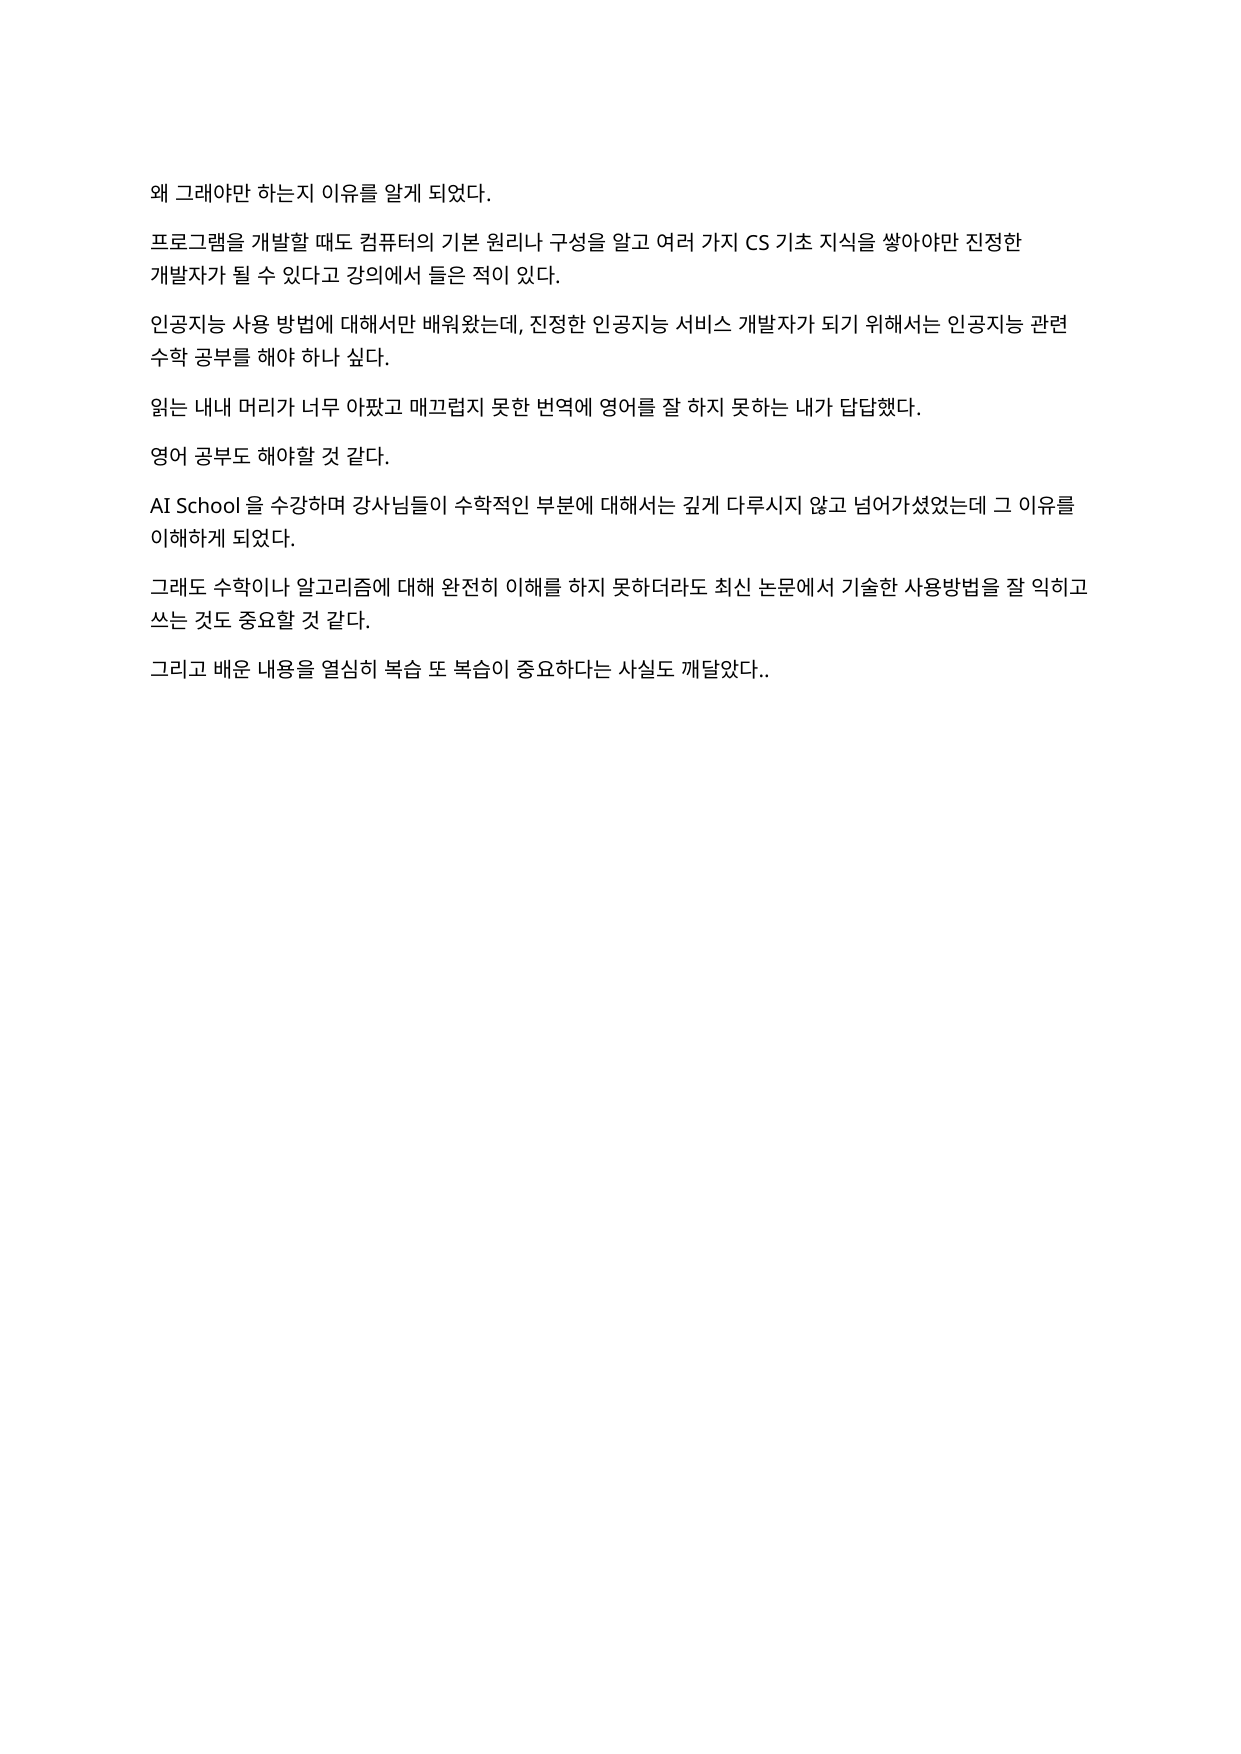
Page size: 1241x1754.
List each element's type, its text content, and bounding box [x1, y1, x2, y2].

text 인공지능 사용 방법에 대해서만 배워왔는데, 진정한 인공지능 서비스 개발자가 되기 위해서는 인공지능 관련 수학 공부를 해야 하나 싶다. [150, 309, 1090, 372]
text 그리고 배운 내용을 열심히 복습 또 복습이 중요하다는 사실도 깨달았다.. [150, 653, 1090, 684]
text 영어 공부도 해야할 것 같다. [150, 440, 1090, 470]
text 그래도 수학이나 알고리즘에 대해 완전히 이해를 하지 못하더라도 최신 논문에서 기술한 사용방법을 잘 익히고 쓰는 것도 중요할 것 같다. [150, 572, 1090, 634]
text 프로그램을 개발할 때도 컴퓨터의 기본 원리나 구성을 알고 여러 가지 CS 기초 지식을 쌓아야만 진정한 개발자가 될 수 있다고 강의에서 들은 적이 있다. [150, 227, 1090, 289]
text 왜 그래야만 하는지 이유를 알게 되었다. [150, 177, 1090, 207]
text AI School을 수강하며 강사님들이 수학적인 부분에 대해서는 깊게 다루시지 않고 넘어가셨었는데 그 이유를 이해하게 되었다. [150, 489, 1090, 552]
text 읽는 내내 머리가 너무 아팠고 매끄럽지 못한 번역에 영어를 잘 하지 못하는 내가 답답했다. [150, 391, 1090, 421]
